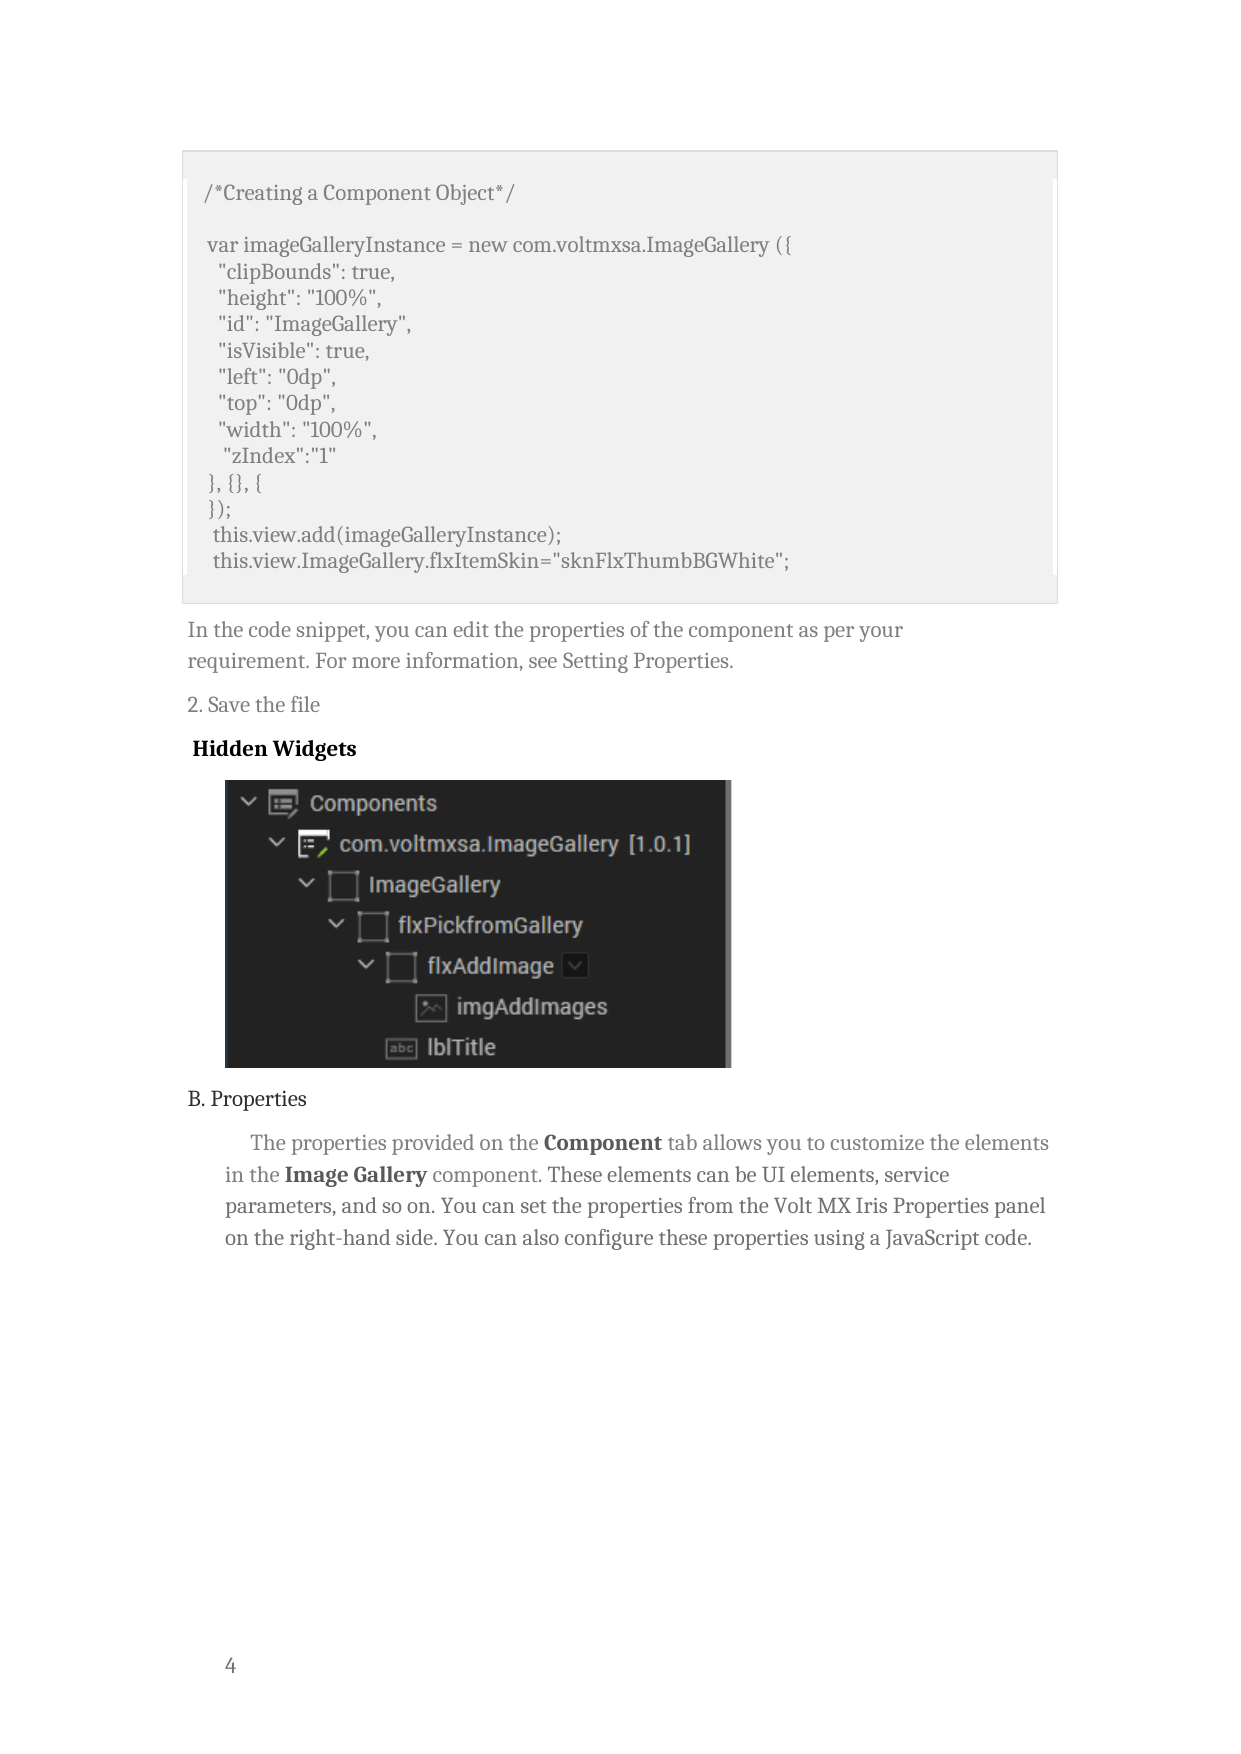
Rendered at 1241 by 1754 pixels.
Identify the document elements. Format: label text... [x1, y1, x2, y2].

text }); [187, 496, 1053, 522]
text "clipBounds": true, [187, 258, 1053, 285]
text this.view.add(imageGalleryInstance); [187, 522, 1053, 548]
picture [225, 780, 732, 1068]
text Hidden Widgets [187, 736, 1053, 763]
text "zIndex":"1" [187, 443, 1053, 469]
text The properties provided on the Component tab allows you to customize the elements in the Image Gallery component. These elements can be UI elements, service parameters, and so on. You can set the properties from the Volt MX Iris Properties panel on the right-hand side. You can also configure these properties using a JavaScript code. [225, 1130, 1053, 1251]
text var imageGalleryInstance = new com.voltmxsa.ImageGallery ({ [187, 232, 1053, 258]
text /*Creating a Component Object*/ [187, 179, 1053, 206]
text this.view.ImageGallery.flxItemSkin="sknFlxThumbBGWhite"; [187, 548, 1053, 569]
subtitle B. Properties [187, 1086, 1053, 1112]
text }, {}, { [187, 469, 1053, 496]
text "top": "0dp", [187, 390, 1053, 417]
text "height": "100%", [187, 285, 1053, 311]
text "isVisible": true, [187, 337, 1053, 364]
text In the code snippet, you can edit the properties of the component as per your requirement. For more information, see Setting Properties. [187, 617, 1053, 674]
text 2. Save the file [187, 692, 1053, 718]
text "left": "0dp", [187, 364, 1053, 390]
text "width": "100%", [187, 417, 1053, 443]
text "id": "ImageGallery", [187, 311, 1053, 337]
